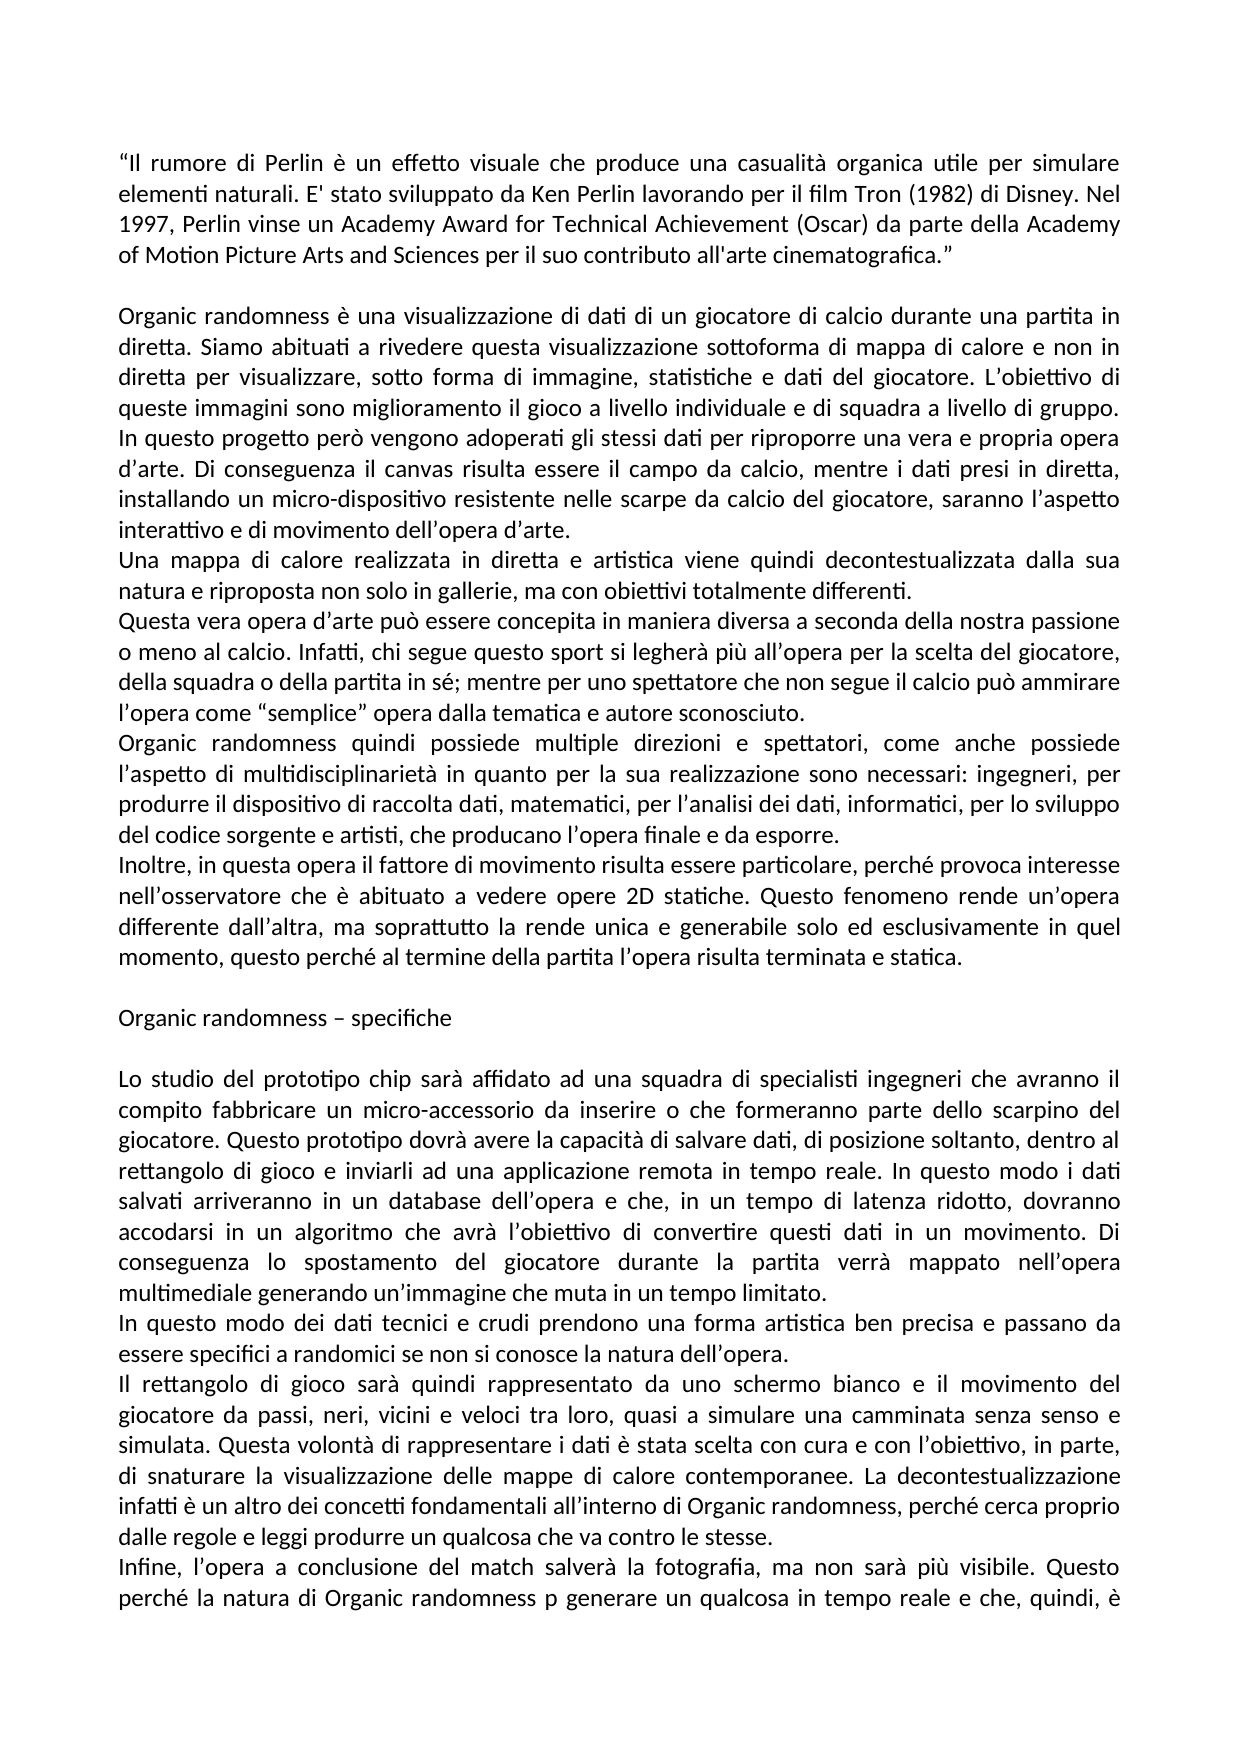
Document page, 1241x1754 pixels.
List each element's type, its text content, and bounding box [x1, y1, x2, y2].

text “Il rumore di Perlin è un effetto visuale che produce una casualità organica utile per simulare elementi naturali. E' stato sviluppato da Ken Perlin lavorando per il film Tron (1982) di Disney. Nel 1997, Perlin vinse un Academy Award for Technical Achievement (Oscar) da parte della Academy of Motion Picture Arts and Sciences per il suo contributo all'arte cinematografica.” [118, 148, 1122, 270]
text Lo studio del prototipo chip sarà affidato ad una squadra di specialisti ingegneri che avranno il compito fabbricare un micro-accessorio da inserire o che formeranno parte dello scarpino del giocatore. Questo prototipo dovrà avere la capacità di salvare dati, di posizione soltanto, dentro al rettangolo di gioco e inviarli ad una applicazione remota in tempo reale. In questo modo i dati salvati arriveranno in un database dell’opera e che, in un tempo di latenza ridotto, dovranno accodarsi in un algoritmo che avrà l’obiettivo di convertire questi dati in un movimento. Di conseguenza lo spostamento del giocatore durante la partita verrà mappato nell’opera multimediale generando un’immagine che muta in un tempo limitato. [118, 1063, 1122, 1307]
text Questa vera opera d’arte può essere concepita in maniera diversa a seconda della nostra passione o meno al calcio. Infatti, chi segue questo sport si legherà più all’opera per la scelta del giocatore, della squadra o della partita in sé; mentre per uno spettatore che non segue il calcio può ammirare l’opera come “semplice” opera dalla tematica e autore sconosciuto. [118, 605, 1122, 727]
text Organic randomness è una visualizzazione di dati di un giocatore di calcio durante una partita in diretta. Siamo abituati a rivedere questa visualizzazione sottoforma di mappa di calore e non in diretta per visualizzare, sotto forma di immagine, statistiche e dati del giocatore. L’obiettivo di queste immagini sono miglioramento il gioco a livello individuale e di squadra a livello di gruppo. In questo progetto però vengono adoperati gli stessi dati per riproporre una vera e propria opera d’arte. Di conseguenza il canvas risulta essere il campo da calcio, mentre i dati presi in diretta, installando un micro-dispositivo resistente nelle scarpe da calcio del giocatore, saranno l’aspetto interattivo e di movimento dell’opera d’arte. [118, 300, 1122, 544]
text Organic randomness – specifiche [118, 1002, 1122, 1033]
text In questo modo dei dati tecnici e crudi prendono una forma artistica ben precisa e passano da essere specifici a randomici se non si conosce la natura dell’opera. [118, 1307, 1122, 1368]
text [118, 1552, 1122, 1613]
text Organic randomness quindi possiede multiple direzioni e spettatori, come anche possiede l’aspetto di multidisciplinarietà in quanto per la sua realizzazione sono necessari: ingegneri, per produrre il dispositivo di raccolta dati, matematici, per l’analisi dei dati, informatici, per lo sviluppo del codice sorgente e artisti, che producano l’opera finale e da esporre. [118, 727, 1122, 849]
text Il rettangolo di gioco sarà quindi rappresentato da uno schermo bianco e il movimento del giocatore da passi, neri, vicini e veloci tra loro, quasi a simulare una camminata senza senso e simulata. Questa volontà di rappresentare i dati è stata scelta con cura e con l’obiettivo, in parte, di snaturare la visualizzazione delle mappe di calore contemporanee. La decontestualizzazione infatti è un altro dei concetti fondamentali all’interno di Organic randomness, perché cerca proprio dalle regole e leggi produrre un qualcosa che va contro le stesse. [118, 1368, 1122, 1552]
text Inoltre, in questa opera il fattore di movimento risulta essere particolare, perché provoca interesse nell’osservatore che è abituato a vedere opere 2D statiche. Questo fenomeno rende un’opera differente dall’altra, ma soprattutto la rende unica e generabile solo ed esclusivamente in quel momento, questo perché al termine della partita l’opera risulta terminata e statica. [118, 849, 1122, 972]
text Una mappa di calore realizzata in diretta e artistica viene quindi decontestualizzata dalla sua natura e riproposta non solo in gallerie, ma con obiettivi totalmente differenti. [118, 544, 1122, 605]
